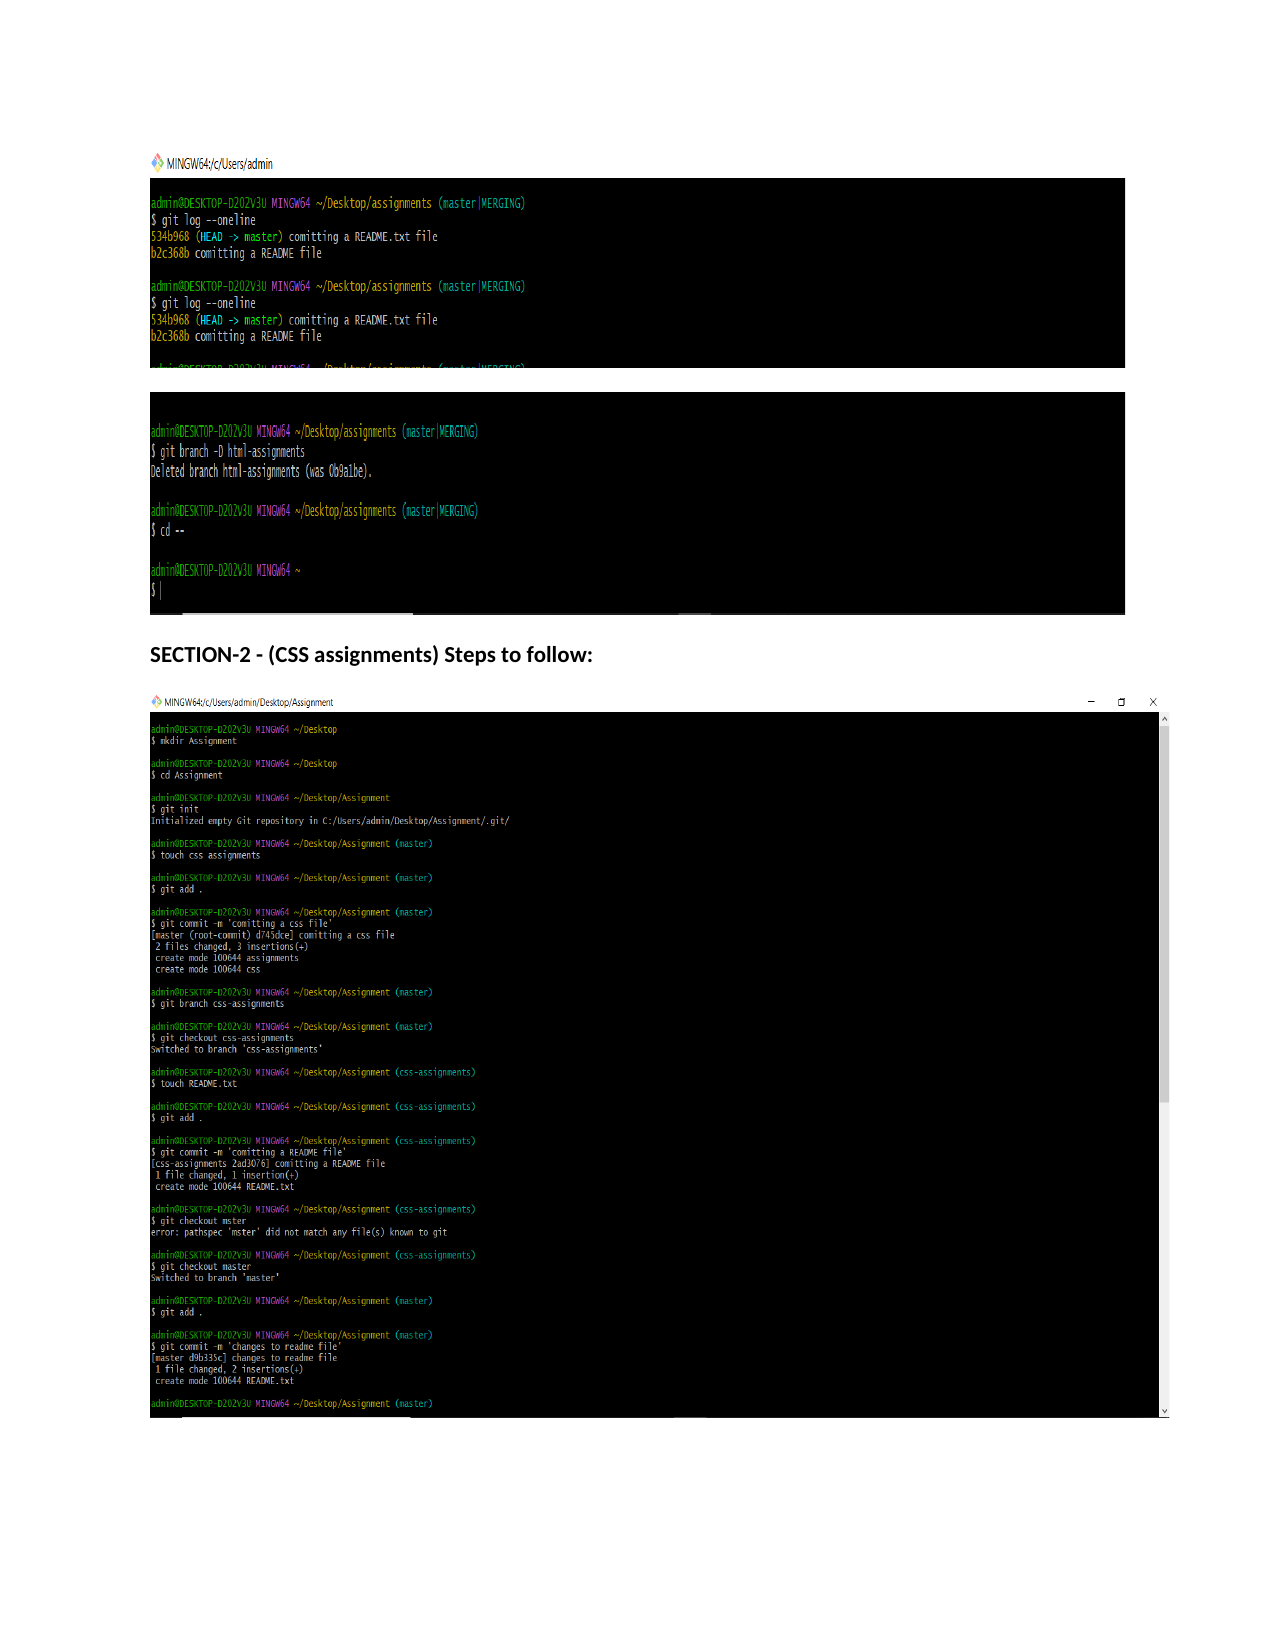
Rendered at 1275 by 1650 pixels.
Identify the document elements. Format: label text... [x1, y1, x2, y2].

picture [150, 150, 1126, 368]
text SECTION-2 - (CSS assignments) Steps to follow: [150, 640, 1125, 668]
picture [150, 693, 1170, 1418]
picture [150, 392, 1126, 615]
